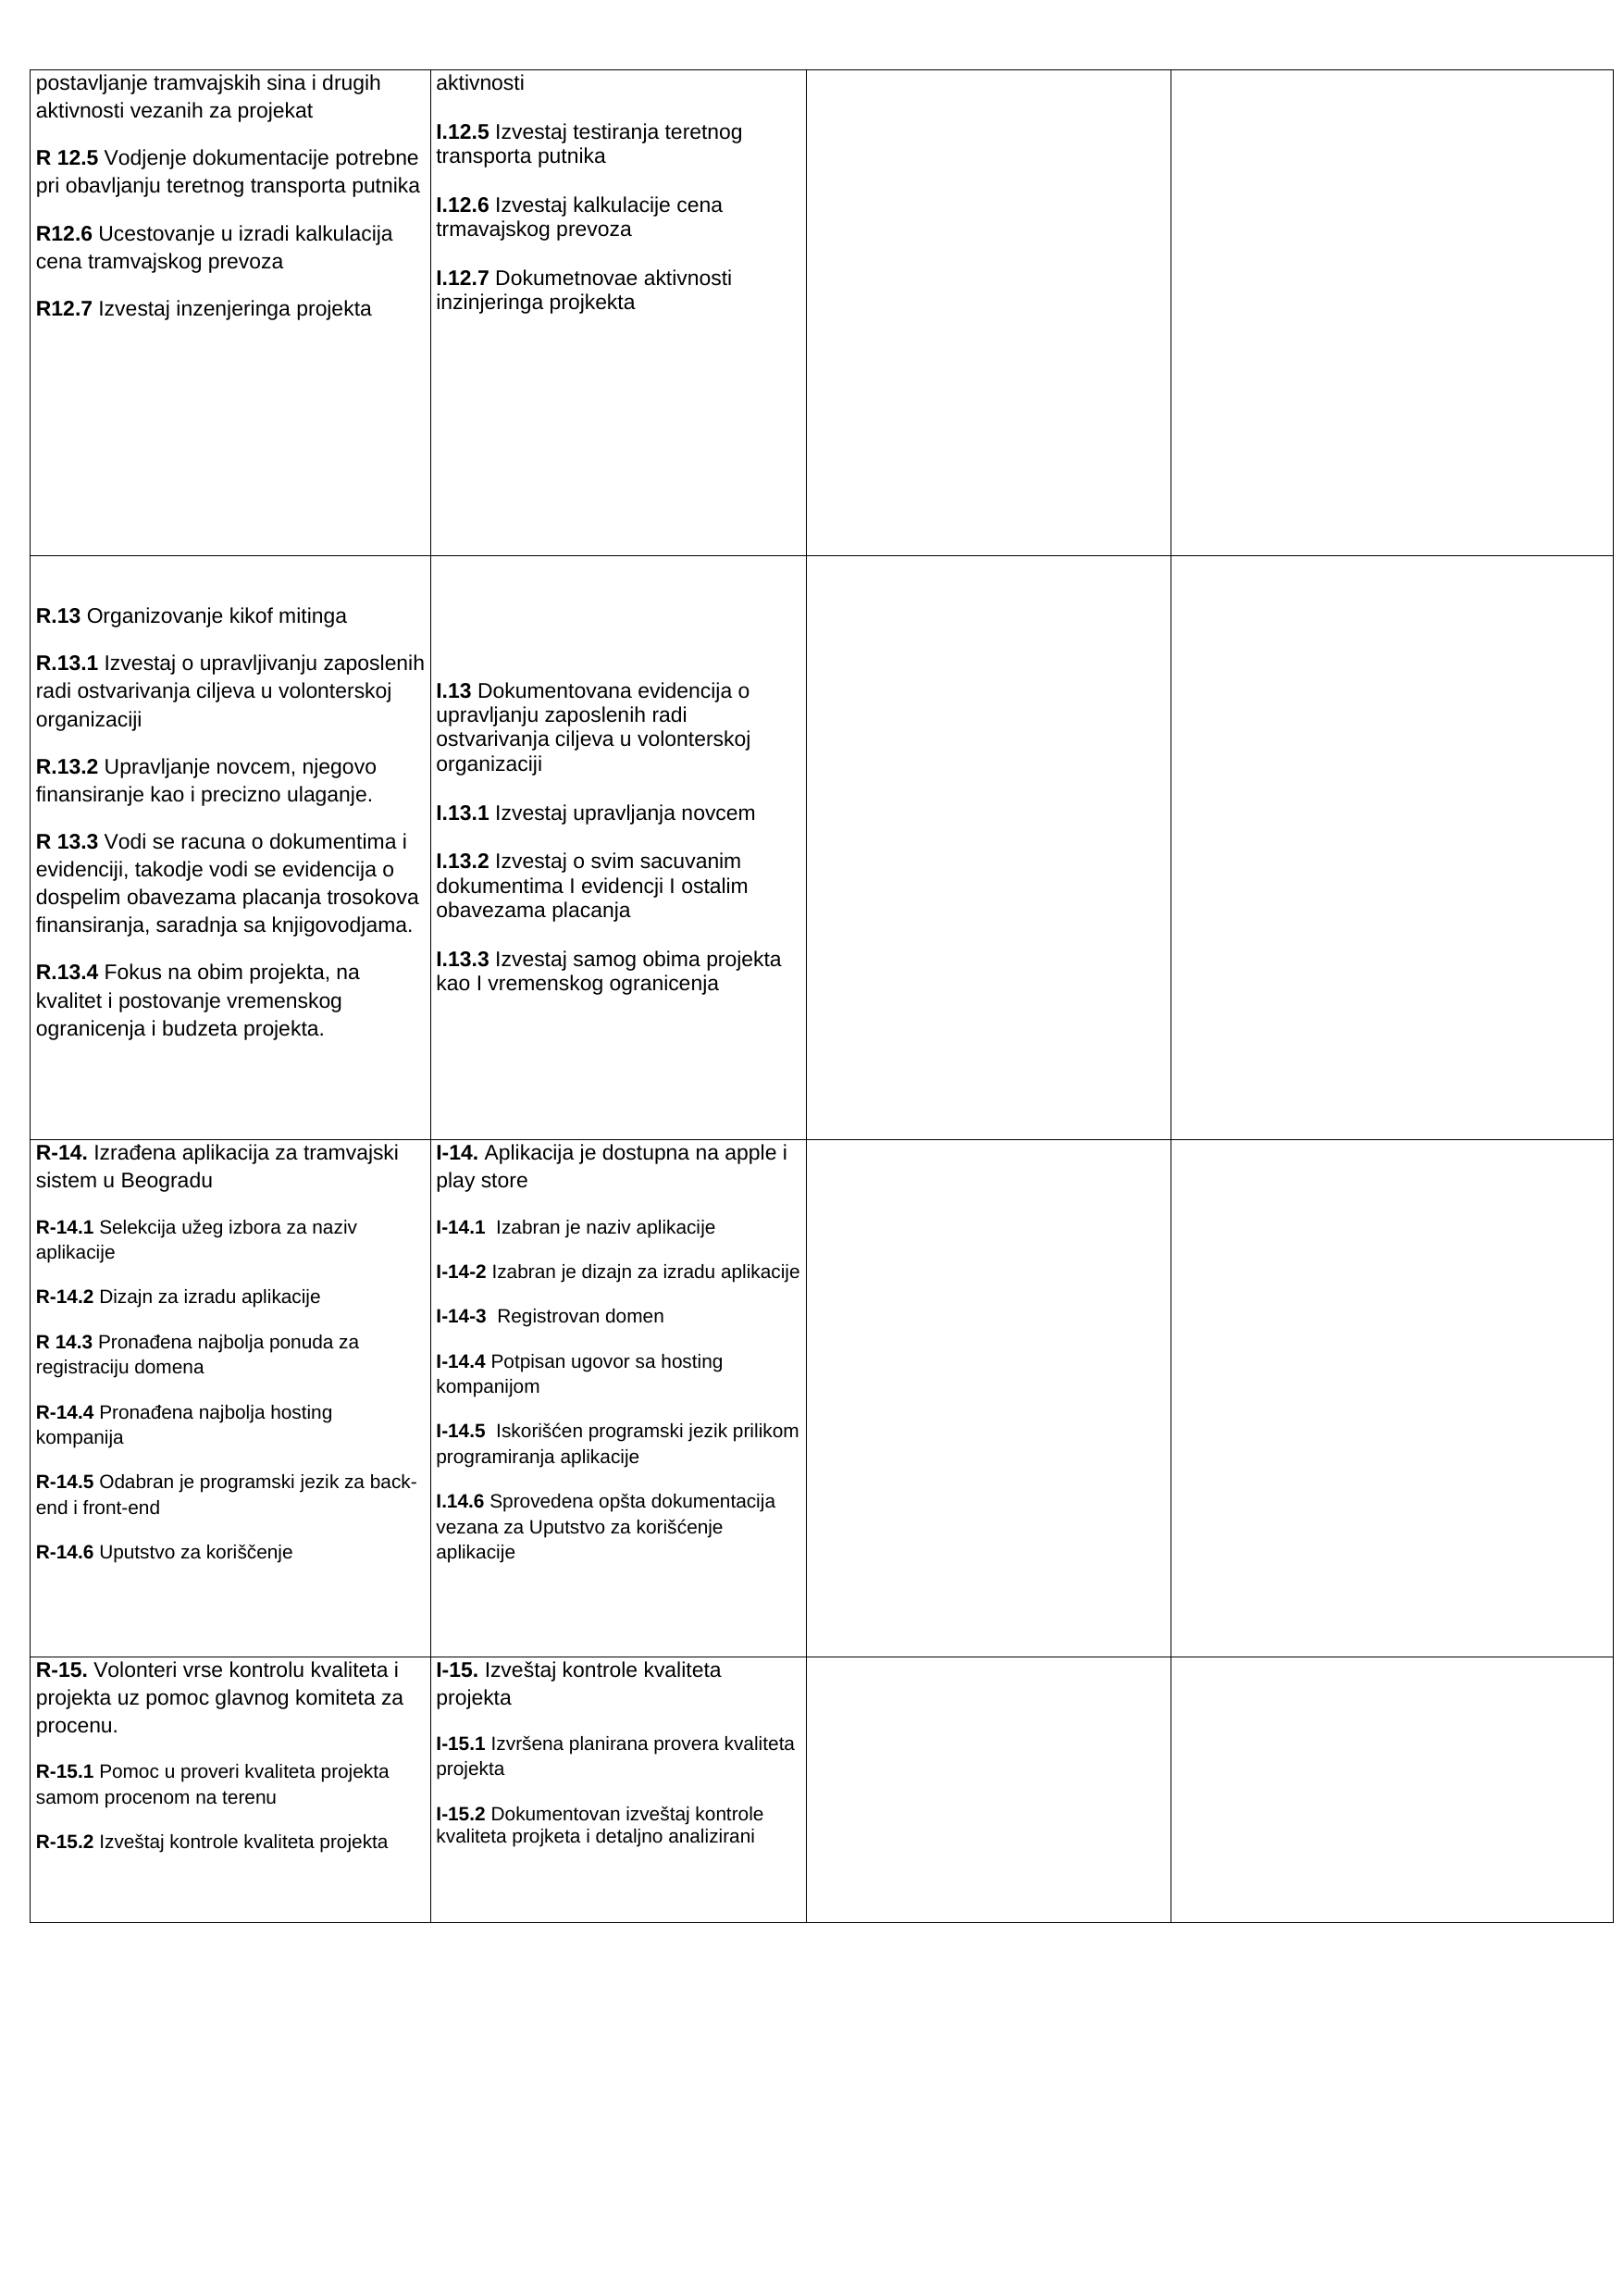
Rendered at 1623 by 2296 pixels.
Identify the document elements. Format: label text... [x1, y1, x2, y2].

table_cell I.13 Dokumentovana evidencija o upravljanju zaposlenih radi ostvarivanja ciljeva u volonterskoj organizaciji I.13.1 Izvestaj upravljanja novcem I.13.2 Izvestaj o svim sacuvanim dokumentima I evidencji I ostalim obavezama placanja I.13.3 Izvestaj samog obima projekta kao I vremenskog ogranicenja [431, 556, 806, 1139]
table_cell [1171, 556, 1613, 1139]
table_cell R.13 Organizovanje kikof mitinga R.13.1 Izvestaj o upravljivanju zaposlenih radi ostvarivanja ciljeva u volonterskoj organizaciji R.13.2 Upravljanje novcem, njegovo finansiranje kao i precizno ulaganje. R 13.3 Vodi se racuna o dokumentima i evidenciji, takodje vodi se evidencija o dospelim obavezama placanja trosokova finansiranja, saradnja sa knjigovodjama. R.13.4 Fokus na obim projekta, na kvalitet i postovanje vremenskog ogranicenja i budzeta projekta. [31, 556, 430, 1139]
table_cell [807, 1657, 1171, 1922]
table_cell [1171, 1140, 1613, 1656]
table_cell [1171, 1657, 1613, 1922]
table_cell R-14. Izrađena aplikacija za tramvajski sistem u Beogradu R-14.1 Selekcija užeg izbora za naziv aplikacije R-14.2 Dizajn za izradu aplikacije R 14.3 Pronađena najbolja ponuda za registraciju domena R-14.4 Pronađena najbolja hosting kompanija R-14.5 Odabran je programski jezik za back-end i front-end R-14.6 Uputstvo za koriščenje [31, 1140, 430, 1656]
table_cell [807, 556, 1171, 1139]
table_cell [807, 1140, 1171, 1656]
